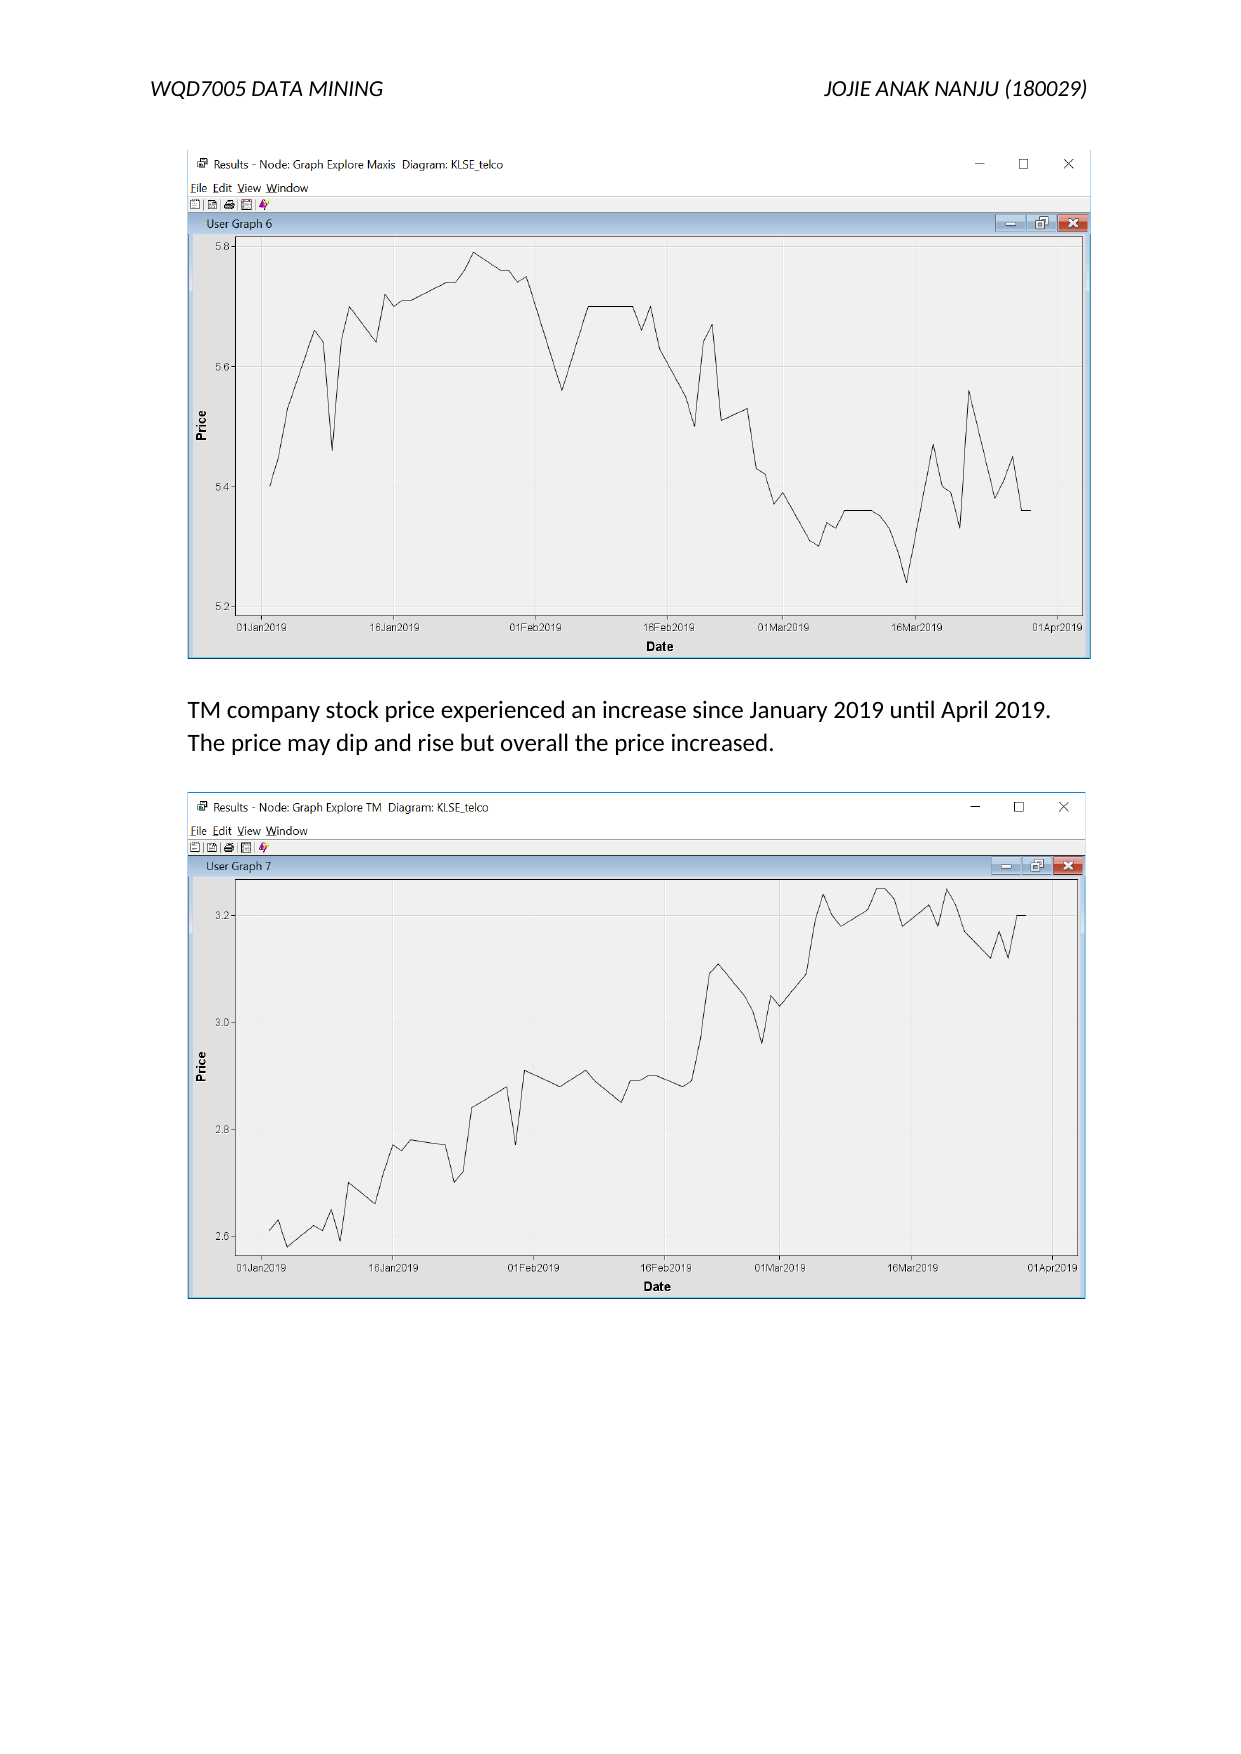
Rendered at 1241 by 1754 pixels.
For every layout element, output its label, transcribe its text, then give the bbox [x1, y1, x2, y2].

picture [187, 150, 1091, 659]
picture [187, 792, 1086, 1299]
list TM company stock price experienced an increase since January 2019 until April 2019. The price may dip and rise but overall the price increased. [187, 694, 1090, 757]
